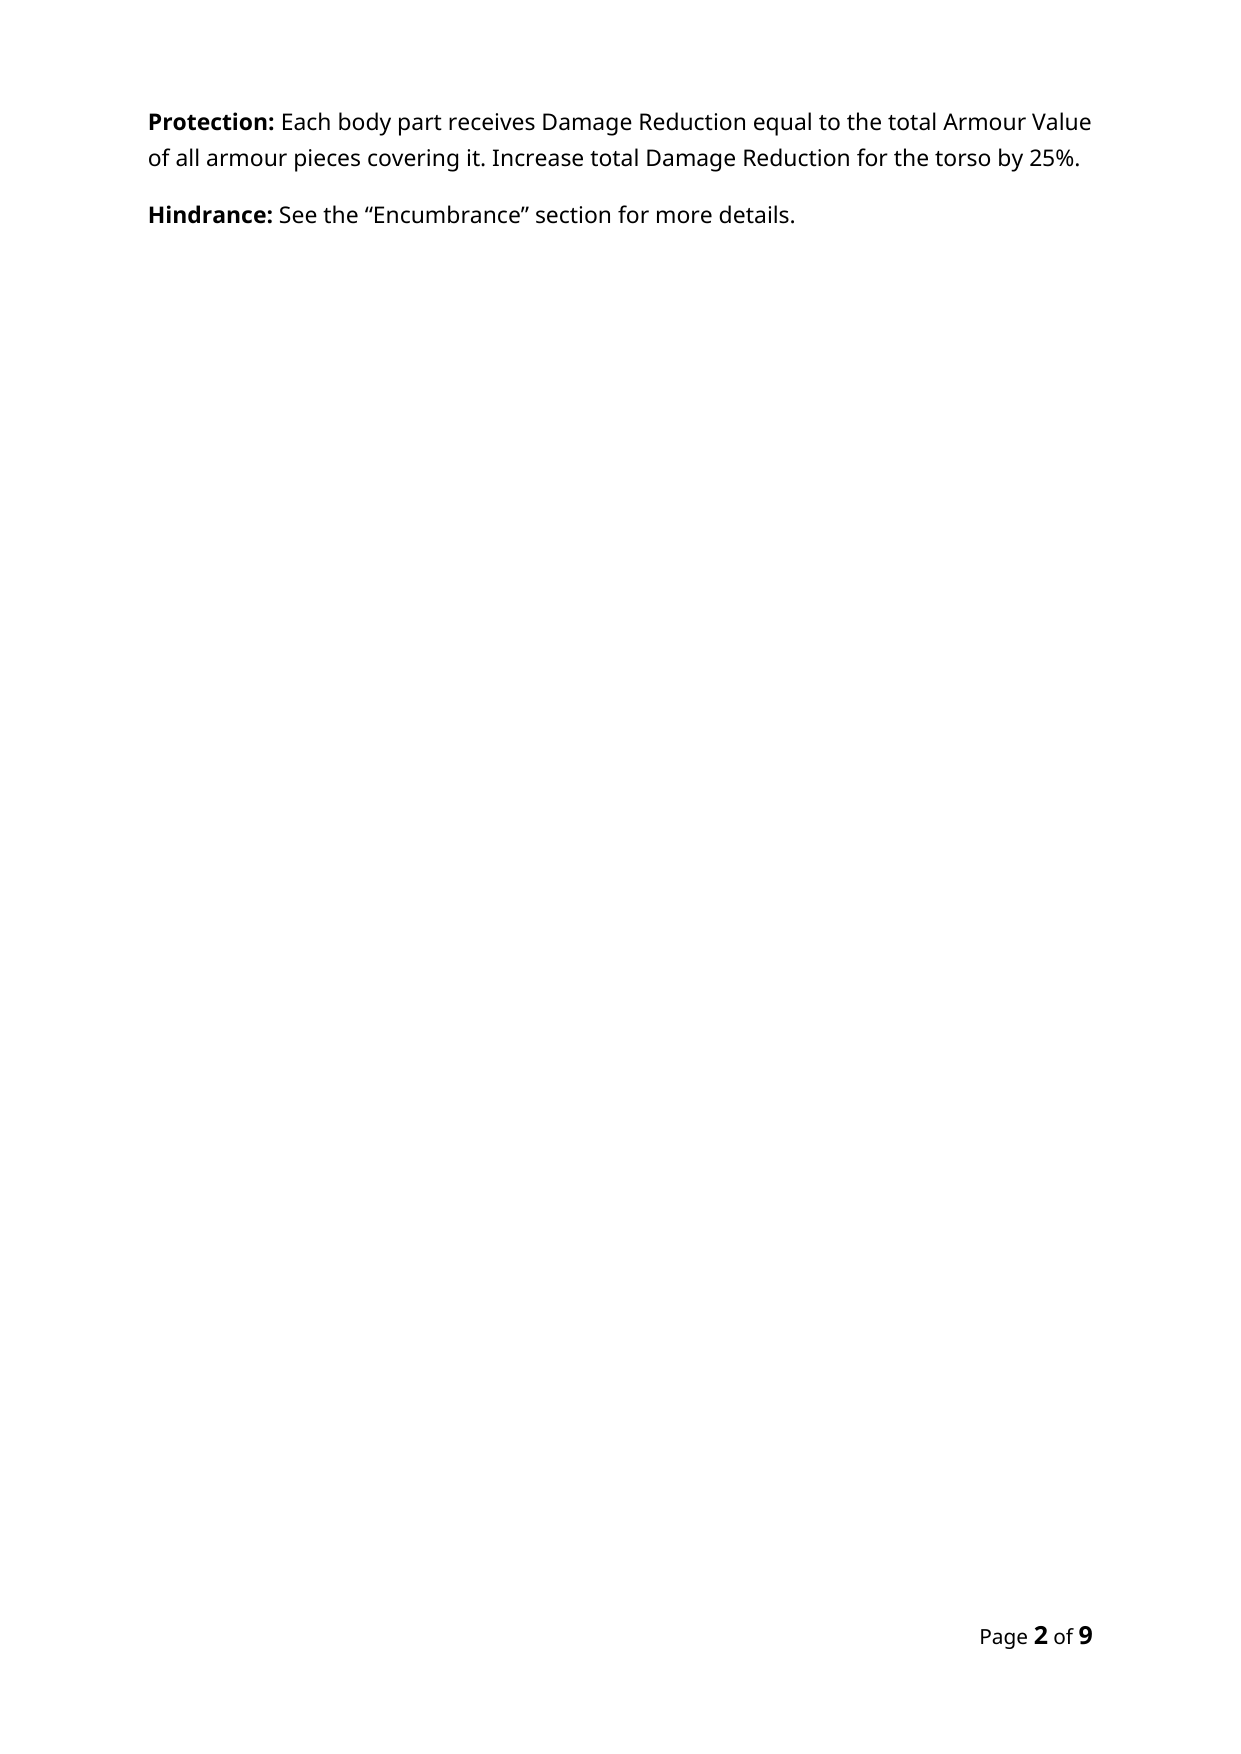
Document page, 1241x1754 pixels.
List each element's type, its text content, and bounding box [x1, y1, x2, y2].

text Protection: Each body part receives Damage Reduction equal to the total Armour Value of all armour pieces covering it. Increase total Damage Reduction for the torso by 25%. [148, 106, 1092, 173]
text Hindrance: See the “Encumbrance” section for more details. [148, 199, 1092, 230]
